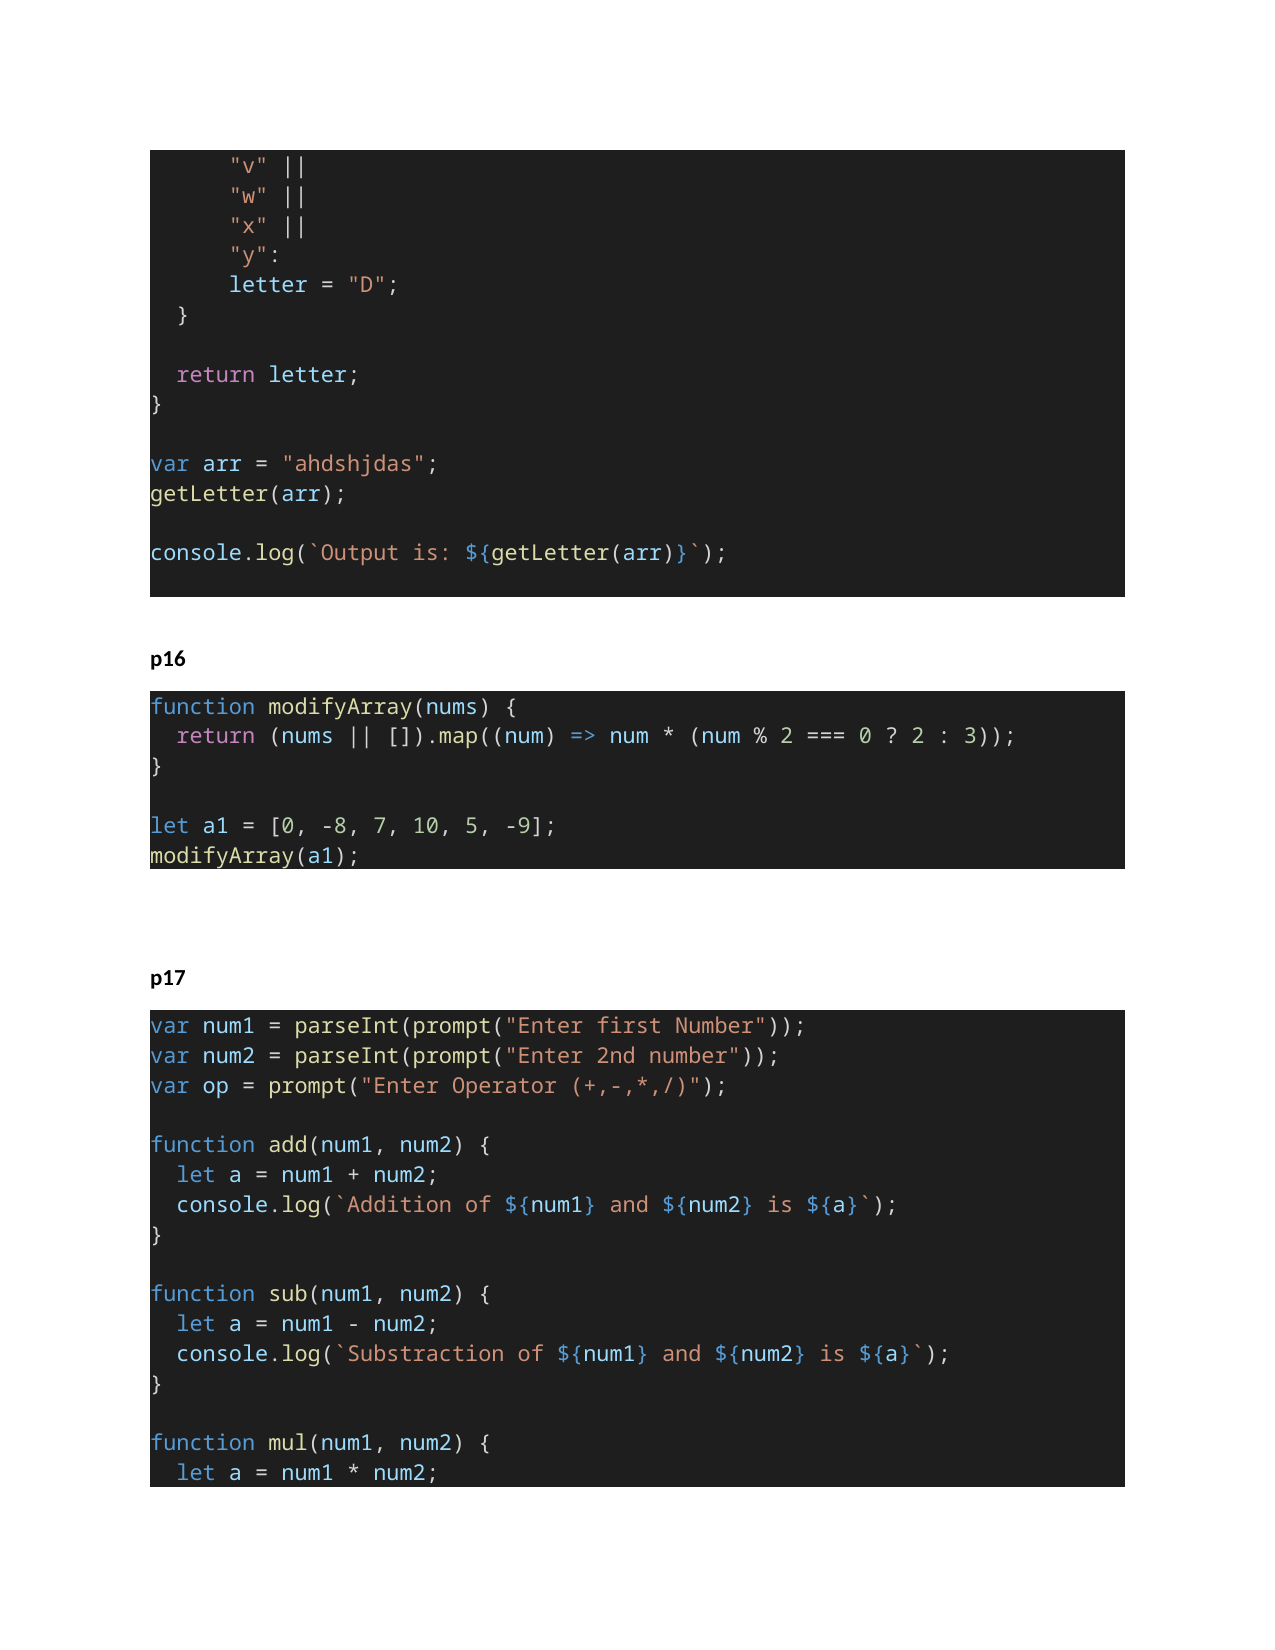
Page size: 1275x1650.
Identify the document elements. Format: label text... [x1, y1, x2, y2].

text } [150, 388, 1125, 418]
text function mul(num1, num2) { [150, 1427, 1125, 1457]
text console.log(`Output is: ${getLetter(arr)}`); [150, 537, 1125, 567]
text modifyArray(a1); [150, 839, 1125, 869]
text getLetter(arr); [150, 478, 1125, 507]
text return (nums || []).map((num) => num * (num % 2 === 0 ? 2 : 3)); [150, 720, 1125, 750]
text function add(num1, num2) { [150, 1129, 1125, 1159]
text function sub(num1, num2) { [150, 1278, 1125, 1308]
text } [150, 299, 1125, 329]
text } [150, 1218, 1125, 1248]
text var op = prompt("Enter Operator (+,-,*,/)"); [150, 1069, 1125, 1099]
text p17 [150, 963, 1125, 991]
text let a = num1 - num2; [150, 1308, 1125, 1338]
text "v" || [150, 150, 1125, 180]
text return letter; [150, 358, 1125, 388]
text function modifyArray(nums) { [150, 691, 1125, 720]
text let a1 = [0, -8, 7, 10, 5, -9]; [150, 810, 1125, 839]
text console.log(`Substraction of ${num1} and ${num2} is ${a}`); [150, 1338, 1125, 1367]
text "y": [150, 239, 1125, 269]
text "x" || [150, 209, 1125, 239]
text console.log(`Addition of ${num1} and ${num2} is ${a}`); [150, 1189, 1125, 1218]
text } [150, 750, 1125, 780]
text var arr = "ahdshjdas"; [150, 448, 1125, 478]
text var num1 = parseInt(prompt("Enter first Number")); [150, 1010, 1125, 1040]
text } [150, 1367, 1125, 1397]
text var num2 = parseInt(prompt("Enter 2nd number")); [150, 1040, 1125, 1069]
text let a = num1 * num2; [150, 1457, 1125, 1487]
text p16 [150, 644, 1125, 672]
text "w" || [150, 180, 1125, 209]
text let a = num1 + num2; [150, 1159, 1125, 1189]
text letter = "D"; [150, 269, 1125, 299]
